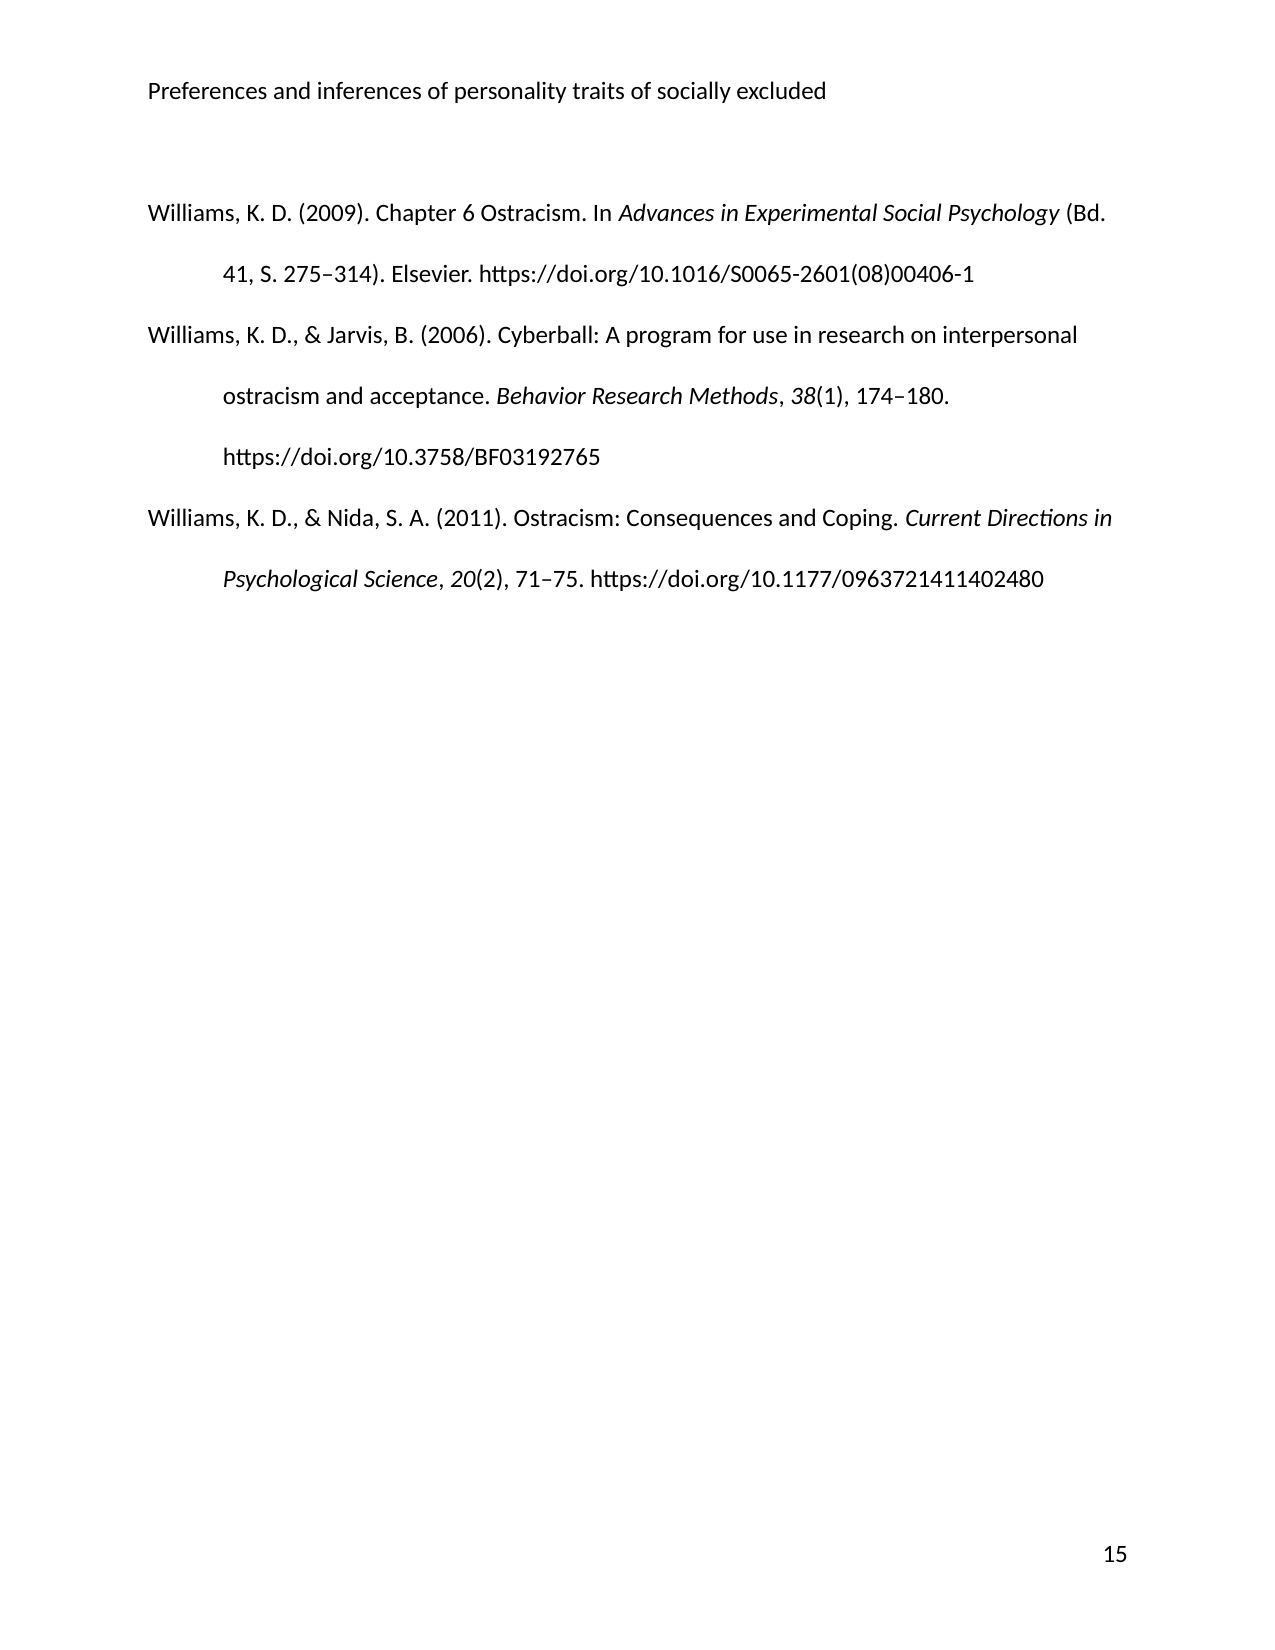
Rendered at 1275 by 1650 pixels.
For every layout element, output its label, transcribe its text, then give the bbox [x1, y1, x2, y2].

text Williams, K. D. (2009). Chapter 6 Ostracism. In Advances in Experimental Social Psychology (Bd. 41, S. 275–314). Elsevier. https://doi.org/10.1016/S0065-2601(08)00406-1 [148, 197, 1127, 289]
text Williams, K. D., & Nida, S. A. (2011). Ostracism: Consequences and Coping. Current Directions in Psychological Science, 20(2), 71–75. https://doi.org/10.1177/0963721411402480 [148, 502, 1127, 594]
text Williams, K. D., & Jarvis, B. (2006). Cyberball: A program for use in research on interpersonal ostracism and acceptance. Behavior Research Methods, 38(1), 174–180. https://doi.org/10.3758/BF03192765 [148, 319, 1127, 472]
